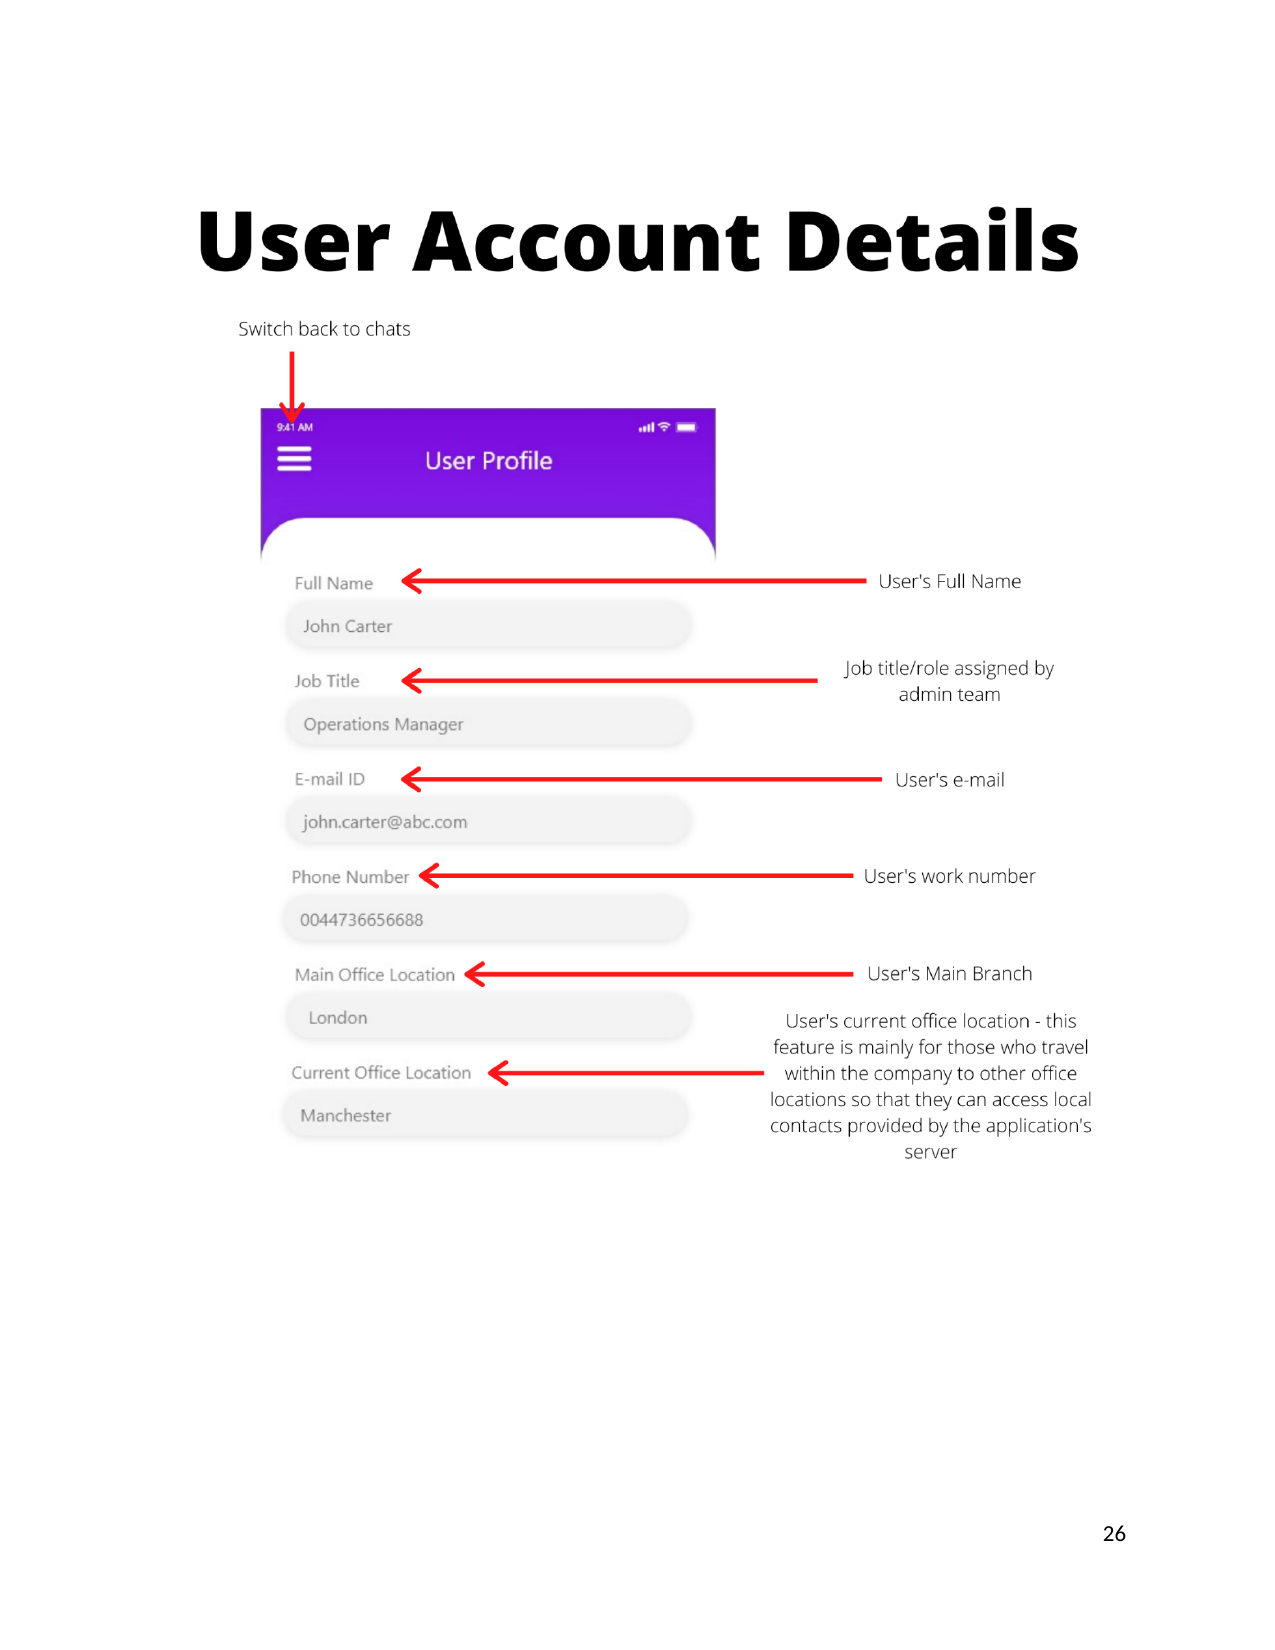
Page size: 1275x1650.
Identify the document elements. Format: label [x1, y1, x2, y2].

picture [166, 159, 1109, 1492]
